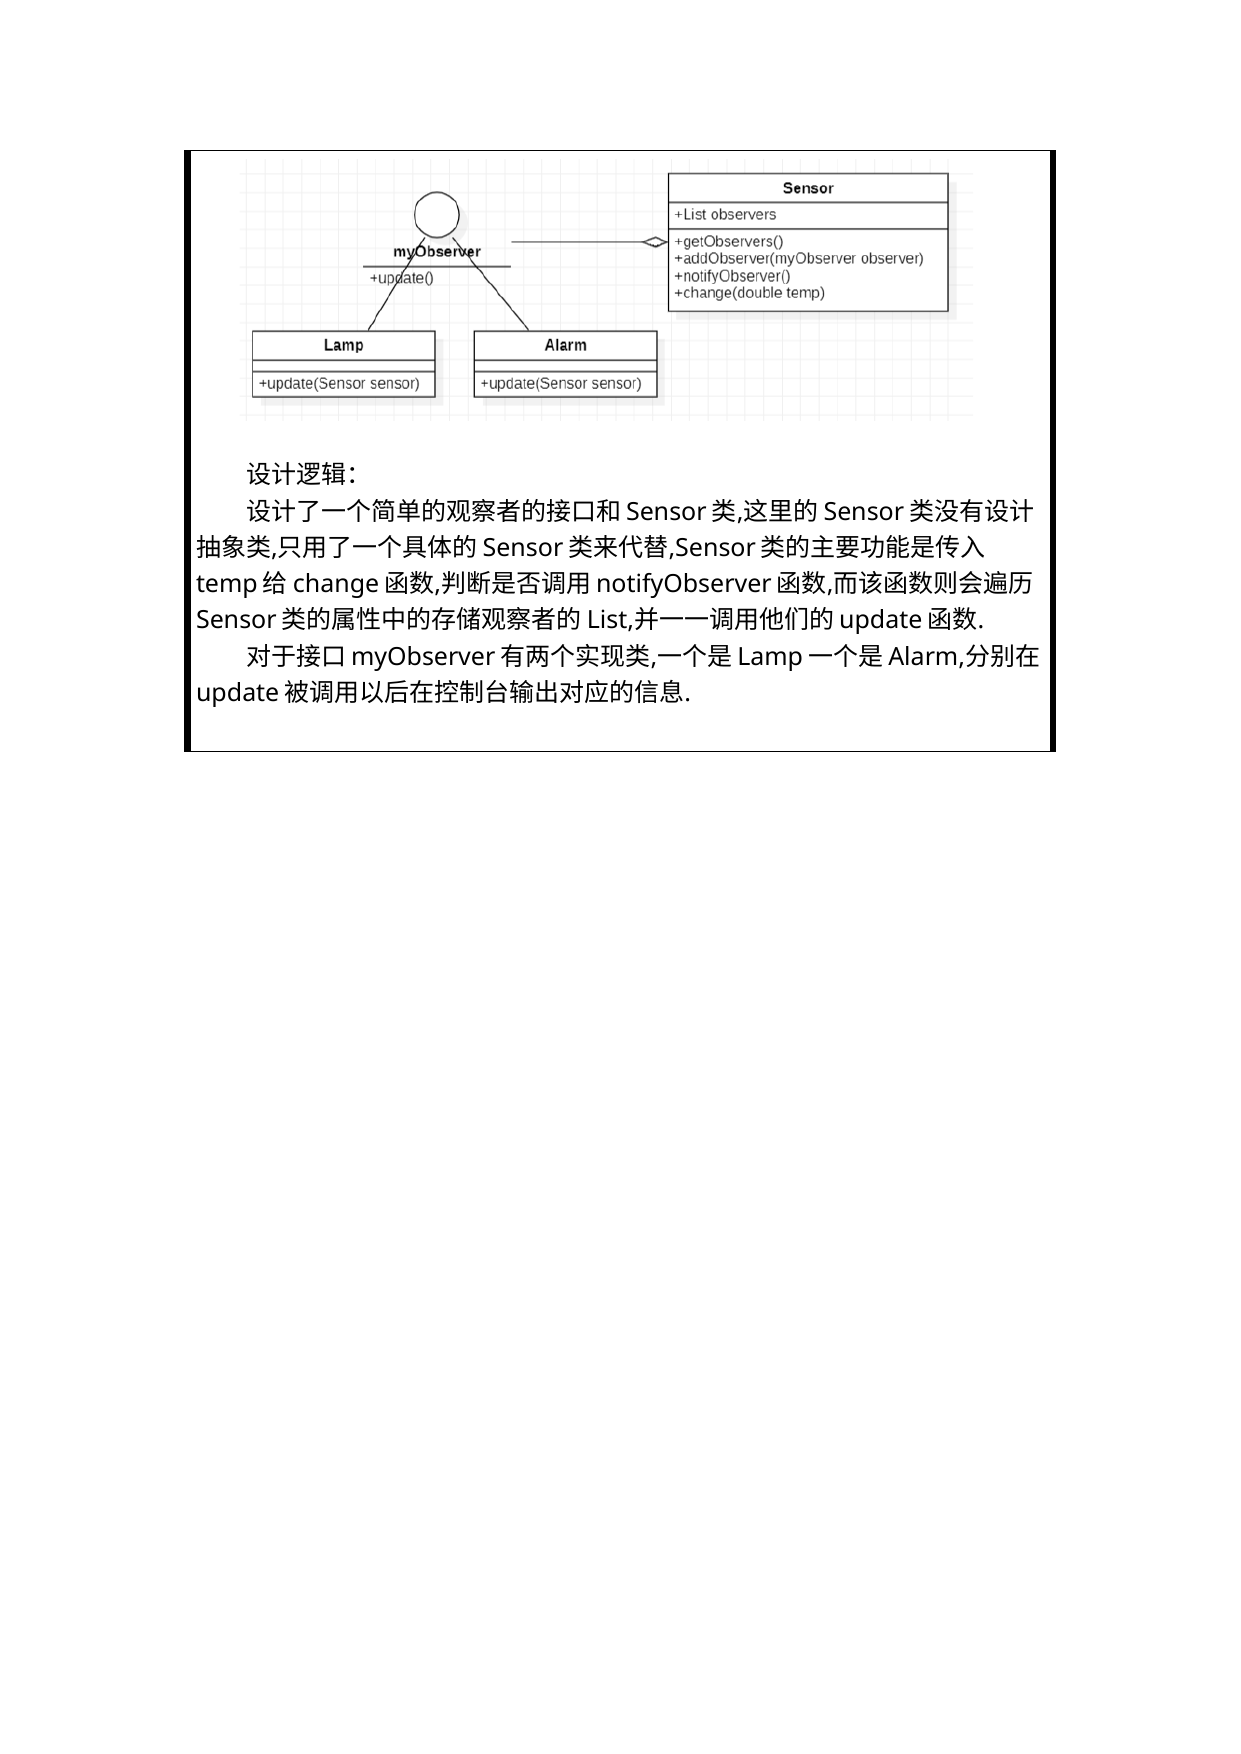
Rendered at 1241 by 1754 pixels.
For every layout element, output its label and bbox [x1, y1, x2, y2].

table_cell [191, 151, 1050, 751]
picture [239, 159, 974, 421]
